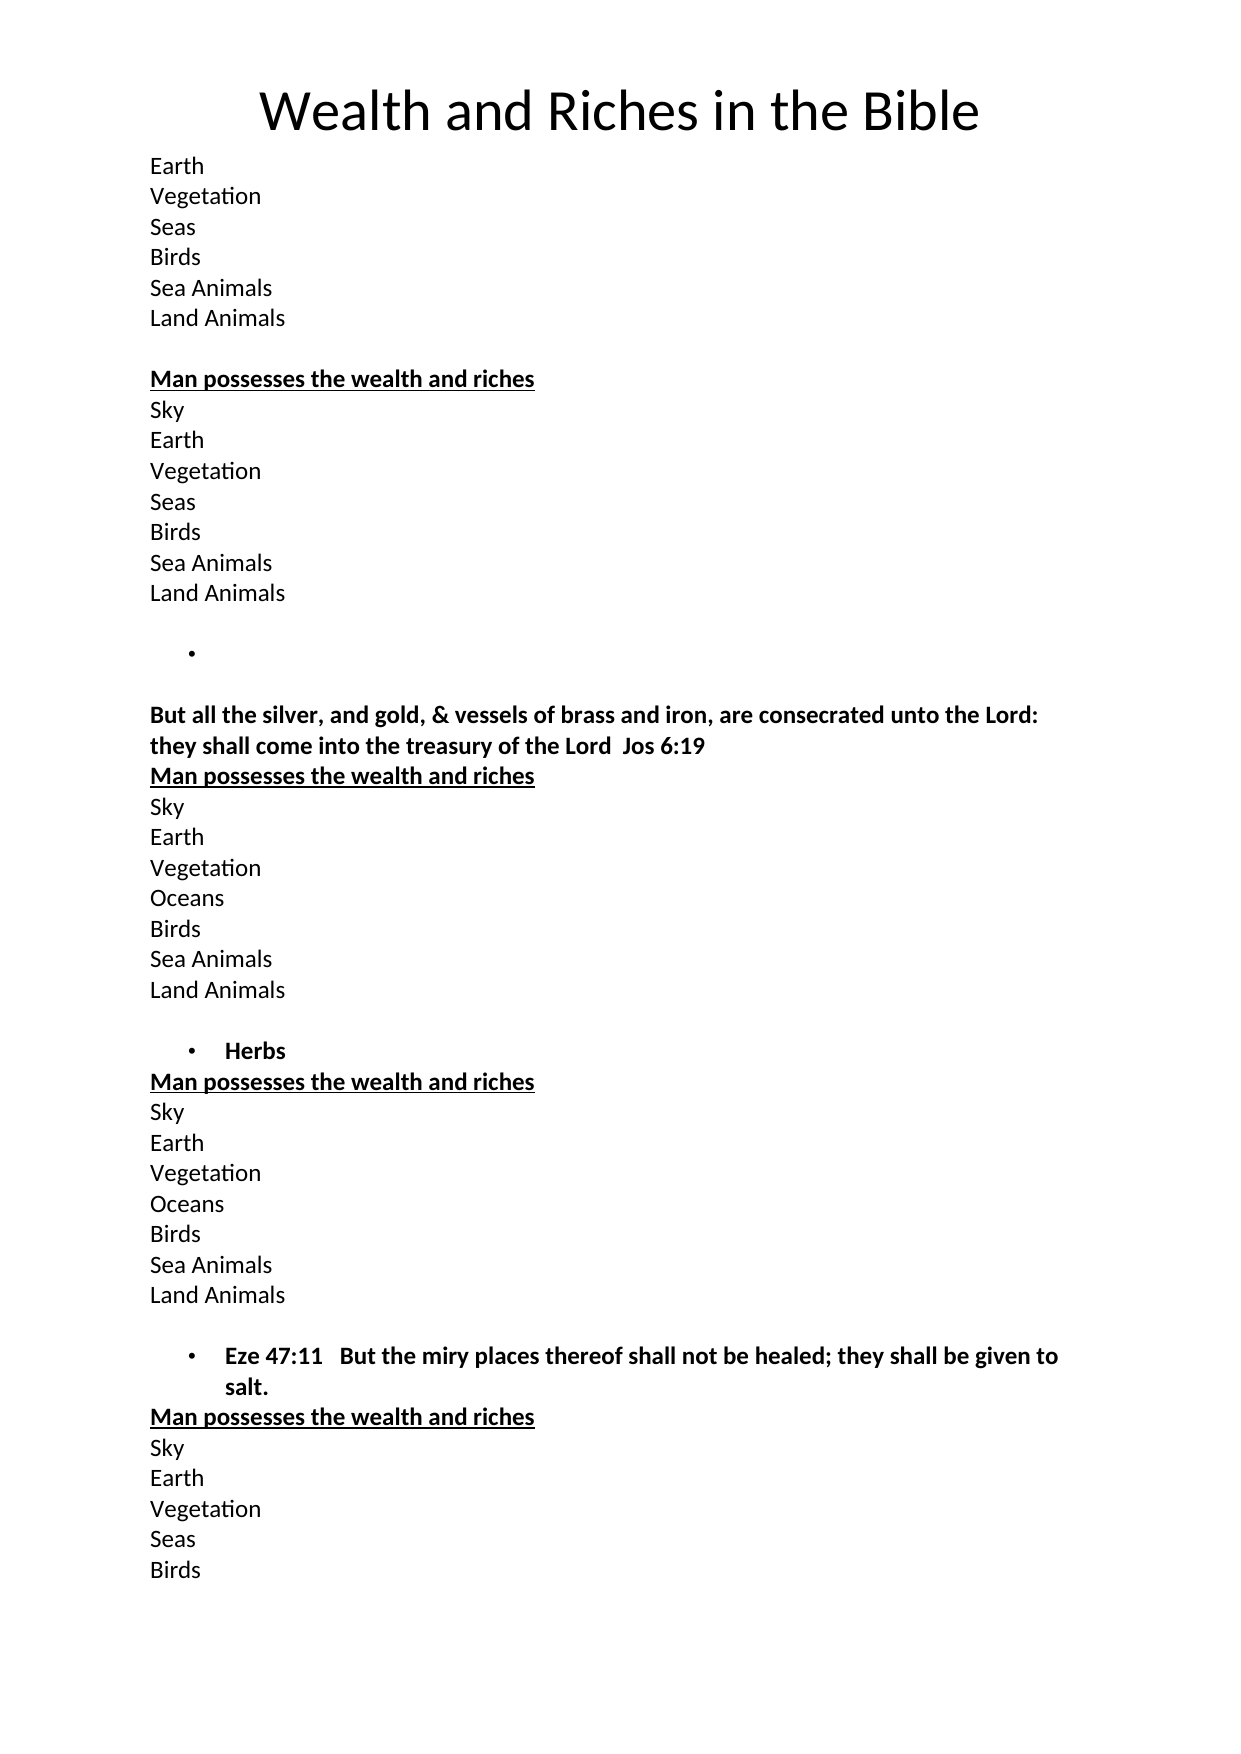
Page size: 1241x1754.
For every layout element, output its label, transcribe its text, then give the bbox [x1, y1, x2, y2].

text Sky [150, 791, 1090, 821]
text Earth [150, 425, 1090, 455]
text Vegetation [150, 455, 1090, 486]
text Birds [150, 1554, 1090, 1584]
text Man possesses the wealth and riches [150, 1066, 1090, 1096]
list Herbs [187, 1035, 1090, 1066]
text Seas [150, 1523, 1090, 1554]
text Land Animals [150, 577, 1090, 608]
text Vegetation [150, 1493, 1090, 1523]
text Vegetation [150, 181, 1090, 211]
text Man possesses the wealth and riches [150, 1401, 1090, 1432]
text Sky [150, 1432, 1090, 1462]
text Sea Animals [150, 943, 1090, 974]
text Sky [150, 1096, 1090, 1127]
text Oceans [150, 882, 1090, 913]
text Earth [150, 1127, 1090, 1157]
text Sea Animals [150, 547, 1090, 577]
text Earth [150, 821, 1090, 852]
text Man possesses the wealth and riches [150, 364, 1090, 394]
text Vegetation [150, 1157, 1090, 1188]
text Sky [150, 394, 1090, 425]
text Land Animals [150, 974, 1090, 1004]
text Seas [150, 486, 1090, 516]
text Earth [150, 1462, 1090, 1493]
text Land Animals [150, 1279, 1090, 1310]
text Birds [150, 913, 1090, 943]
text Birds [150, 242, 1090, 272]
text Sea Animals [150, 272, 1090, 303]
text Man possesses the wealth and riches [150, 760, 1090, 791]
list Eze 47:11 But the miry places thereof shall not be healed; they shall be given to salt. [187, 1340, 1090, 1401]
text Sea Animals [150, 1249, 1090, 1279]
text Oceans [150, 1188, 1090, 1218]
text Earth [150, 150, 1090, 181]
text Birds [150, 516, 1090, 547]
text Land Animals [150, 303, 1090, 333]
text Birds [150, 1218, 1090, 1249]
text Seas [150, 211, 1090, 242]
text But all the silver, and gold, & vessels of brass and iron, are consecrated unto the Lord: they shall come into the treasury of the Lord Jos 6:19 [150, 699, 1090, 760]
text Vegetation [150, 852, 1090, 882]
